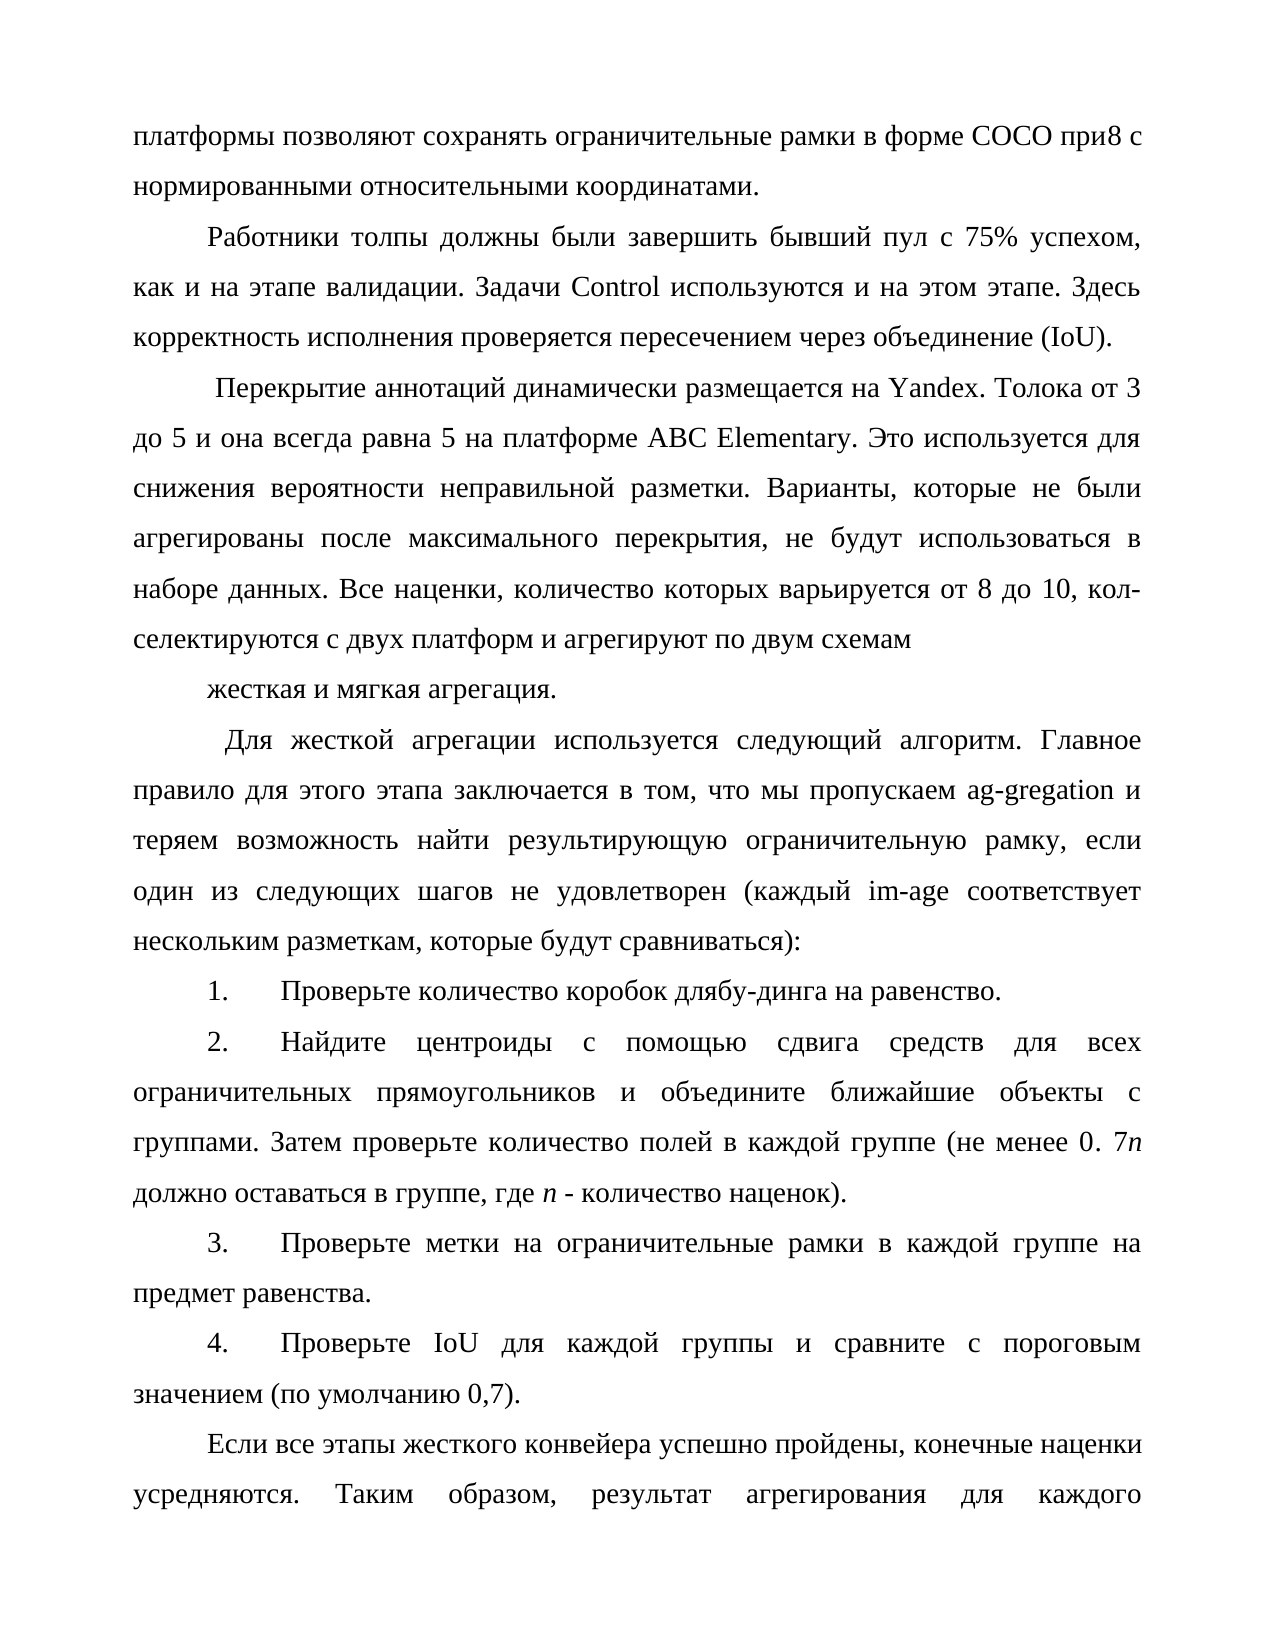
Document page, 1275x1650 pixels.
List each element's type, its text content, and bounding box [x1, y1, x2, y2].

text Для жесткой агрегации используется следующий алгоритм. Главное правило для этого этапа заключается в том, что мы пропускаем ag-gregation и теряем возможность найти результирующую ограничительную рамку, если один из следующих шагов не удовлетворен (каждый im-age соответствует нескольким разметкам, которые будут сравниваться): [133, 722, 1142, 957]
text жесткая и мягкая агрегация. [133, 672, 1142, 705]
list Проверьте метки на ограничительные рамки в каждой группе на предмет равенства. [133, 1225, 1142, 1309]
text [133, 1426, 1142, 1510]
list Проверьте количество коробок длябу-динга на равенство. [133, 973, 1142, 1007]
list Проверьте IoU для каждой группы и сравните с пороговым значением (по умолчанию 0,7). [133, 1326, 1142, 1409]
list Найдите центроиды с помощью сдвига средств для всех ограничительных прямоугольников и объедините ближайшие объекты с группами. Затем проверьте количество полей в каждой группе (не менее 0. 7n должно оставаться в группе, где n - количество наценок). [133, 1024, 1142, 1208]
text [133, 118, 1142, 202]
text Работники толпы должны были завершить бывший пул с 75% успехом, как и на этапе валидации. Задачи Control используются и на этом этапе. Здесь корректность исполнения проверяется пересечением через объединение (IoU). [133, 219, 1142, 353]
text Перекрытие аннотаций динамически размещается на Yandex. Толока от 3 до 5 и она всегда равна 5 на платформе ABC Elementary. Это используется для снижения вероятности неправильной разметки. Варианты, которые не были агрегированы после максимального перекрытия, не будут использоваться в наборе данных. Все наценки, количество которых варьируется от 8 до 10, кол-селектируются с двух платформ и агрегируют по двум схемам [133, 370, 1142, 655]
